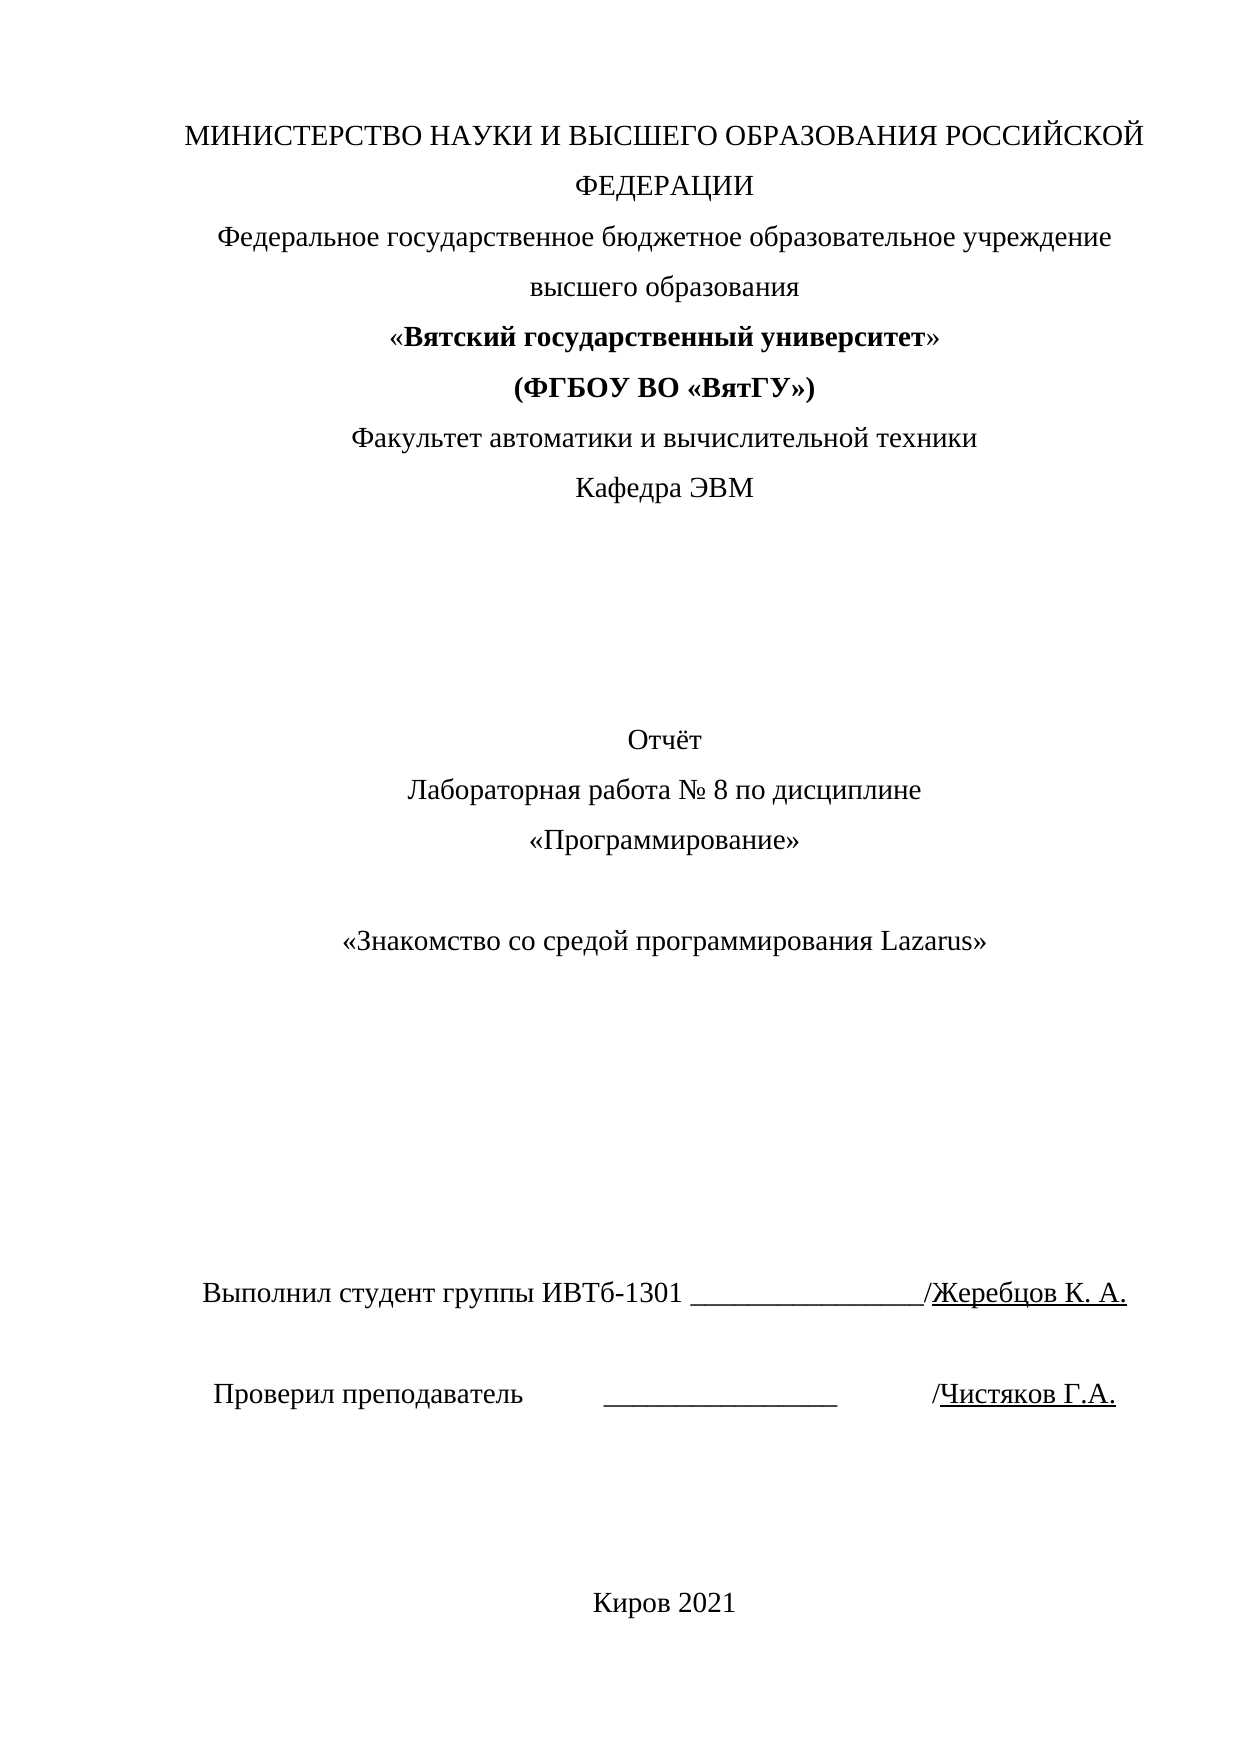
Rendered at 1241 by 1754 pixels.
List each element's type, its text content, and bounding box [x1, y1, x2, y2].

text «Программирование» [177, 822, 1152, 856]
text «Знакомство со средой программирования Lazarus» [177, 923, 1152, 957]
text МИНИСТЕРСТВО НАУКИ И ВЫСШЕГО ОБРАЗОВАНИЯ РОССИЙСКОЙ ФЕДЕРАЦИИ [177, 118, 1152, 202]
text Отчёт [177, 722, 1152, 755]
text Факультет автоматики и вычислительной техники [177, 420, 1152, 453]
text «Вятский государственный университет» [177, 319, 1152, 353]
text Киров 2021 [177, 1585, 1152, 1618]
text Федеральное государственное бюджетное образовательное учреждение [177, 219, 1152, 252]
text (ФГБОУ ВО «ВятГУ») [177, 370, 1152, 403]
text высшего образования [177, 269, 1152, 303]
subtitle Лабораторная работа № 8 по дисциплине [177, 772, 1152, 806]
text Кафедра ЭВМ [177, 470, 1152, 504]
subtitle Проверил преподаватель ________________ /Чистяков Г.А. [177, 1376, 1152, 1409]
text Выполнил студент группы ИВТб-1301 ________________/Жеребцов К. А. [177, 1275, 1152, 1309]
